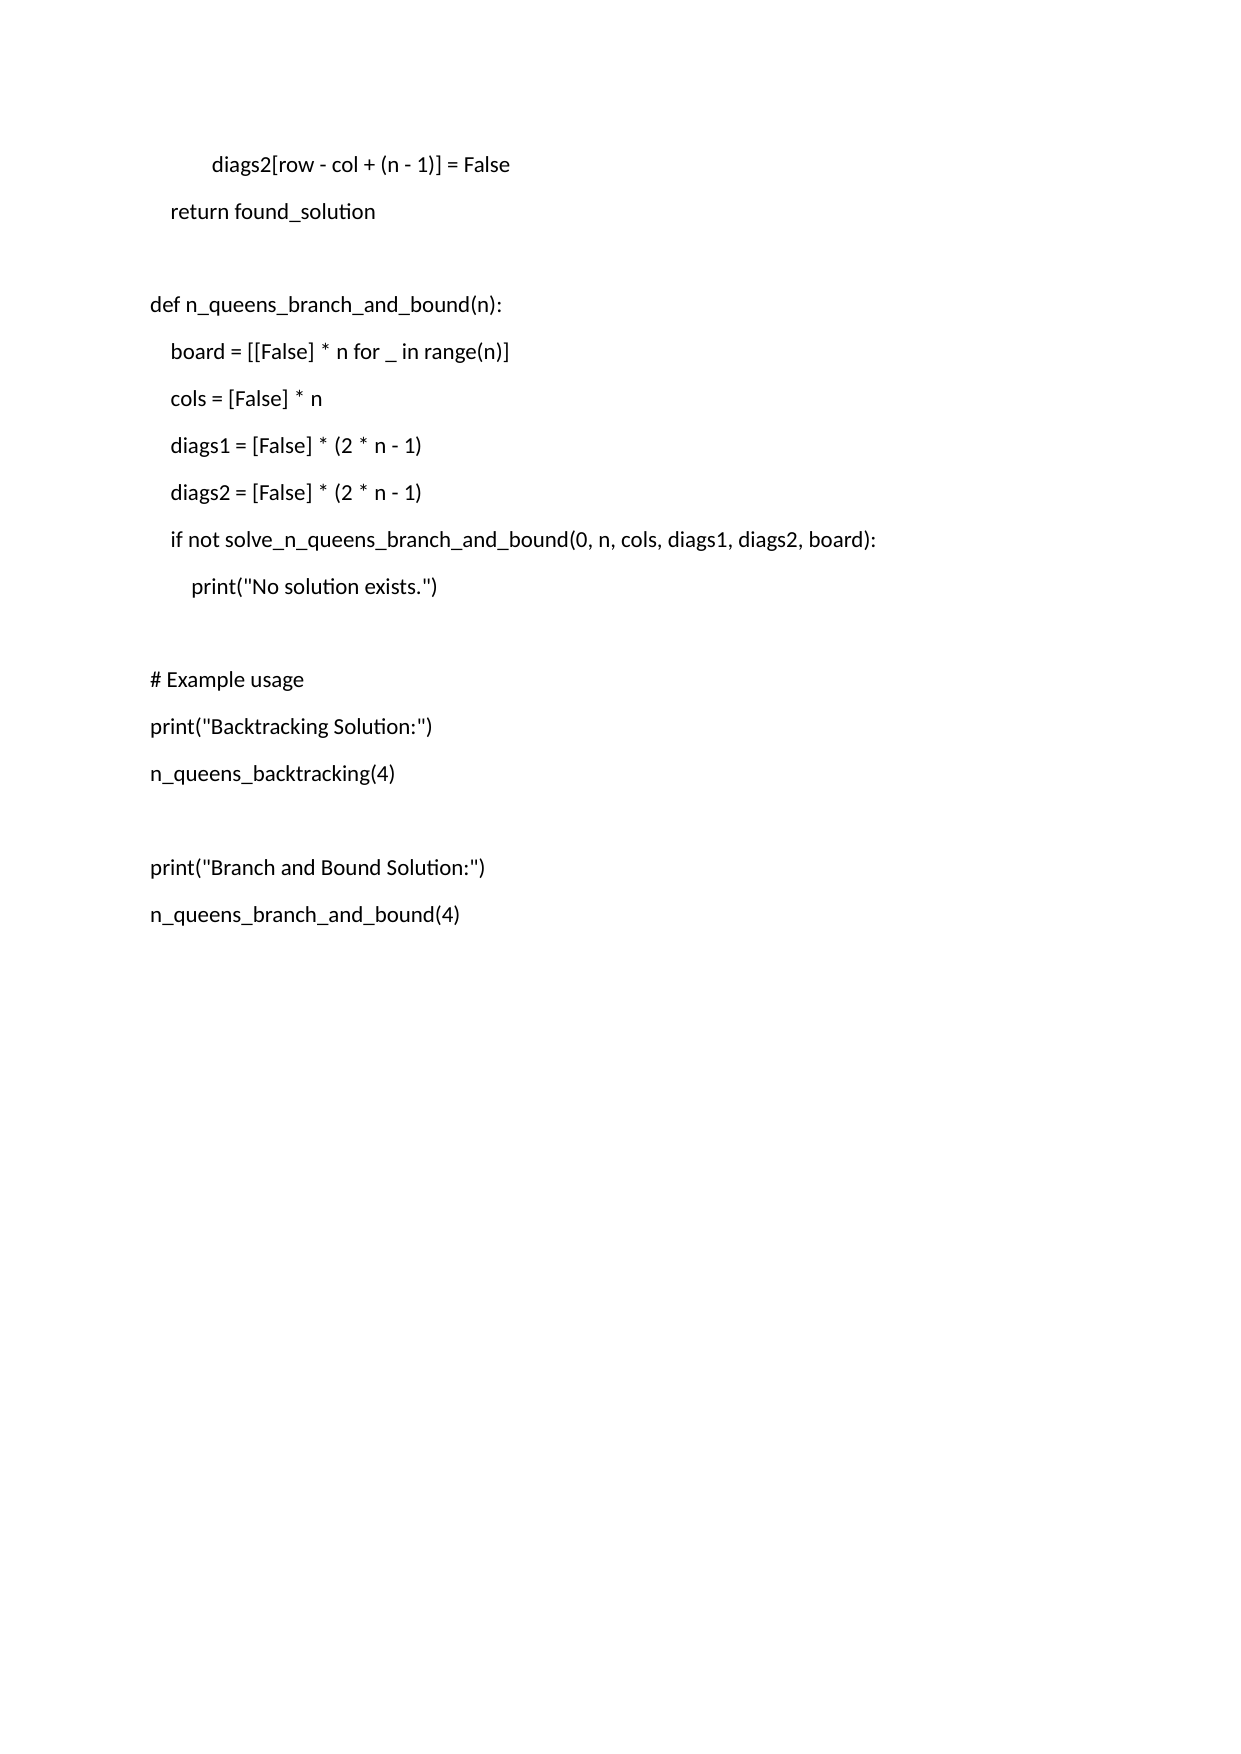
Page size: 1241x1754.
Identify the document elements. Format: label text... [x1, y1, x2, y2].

text board = [[False] * n for _ in range(n)] [150, 337, 1090, 366]
text def n_queens_branch_and_bound(n): [150, 291, 1090, 319]
text n_queens_branch_and_bound(4) [150, 900, 1090, 928]
text diags2[row - col + (n - 1)] = False [150, 150, 1090, 178]
text print("Backtracking Solution:") [150, 712, 1090, 741]
text # Example usage [150, 666, 1090, 694]
text n_queens_backtracking(4) [150, 759, 1090, 787]
text print("No solution exists.") [150, 572, 1090, 600]
text cols = [False] * n [150, 384, 1090, 412]
text diags1 = [False] * (2 * n - 1) [150, 431, 1090, 459]
text print("Branch and Bound Solution:") [150, 853, 1090, 881]
text if not solve_n_queens_branch_and_bound(0, n, cols, diags1, diags2, board): [150, 525, 1090, 553]
text diags2 = [False] * (2 * n - 1) [150, 478, 1090, 506]
text return found_solution [150, 197, 1090, 225]
